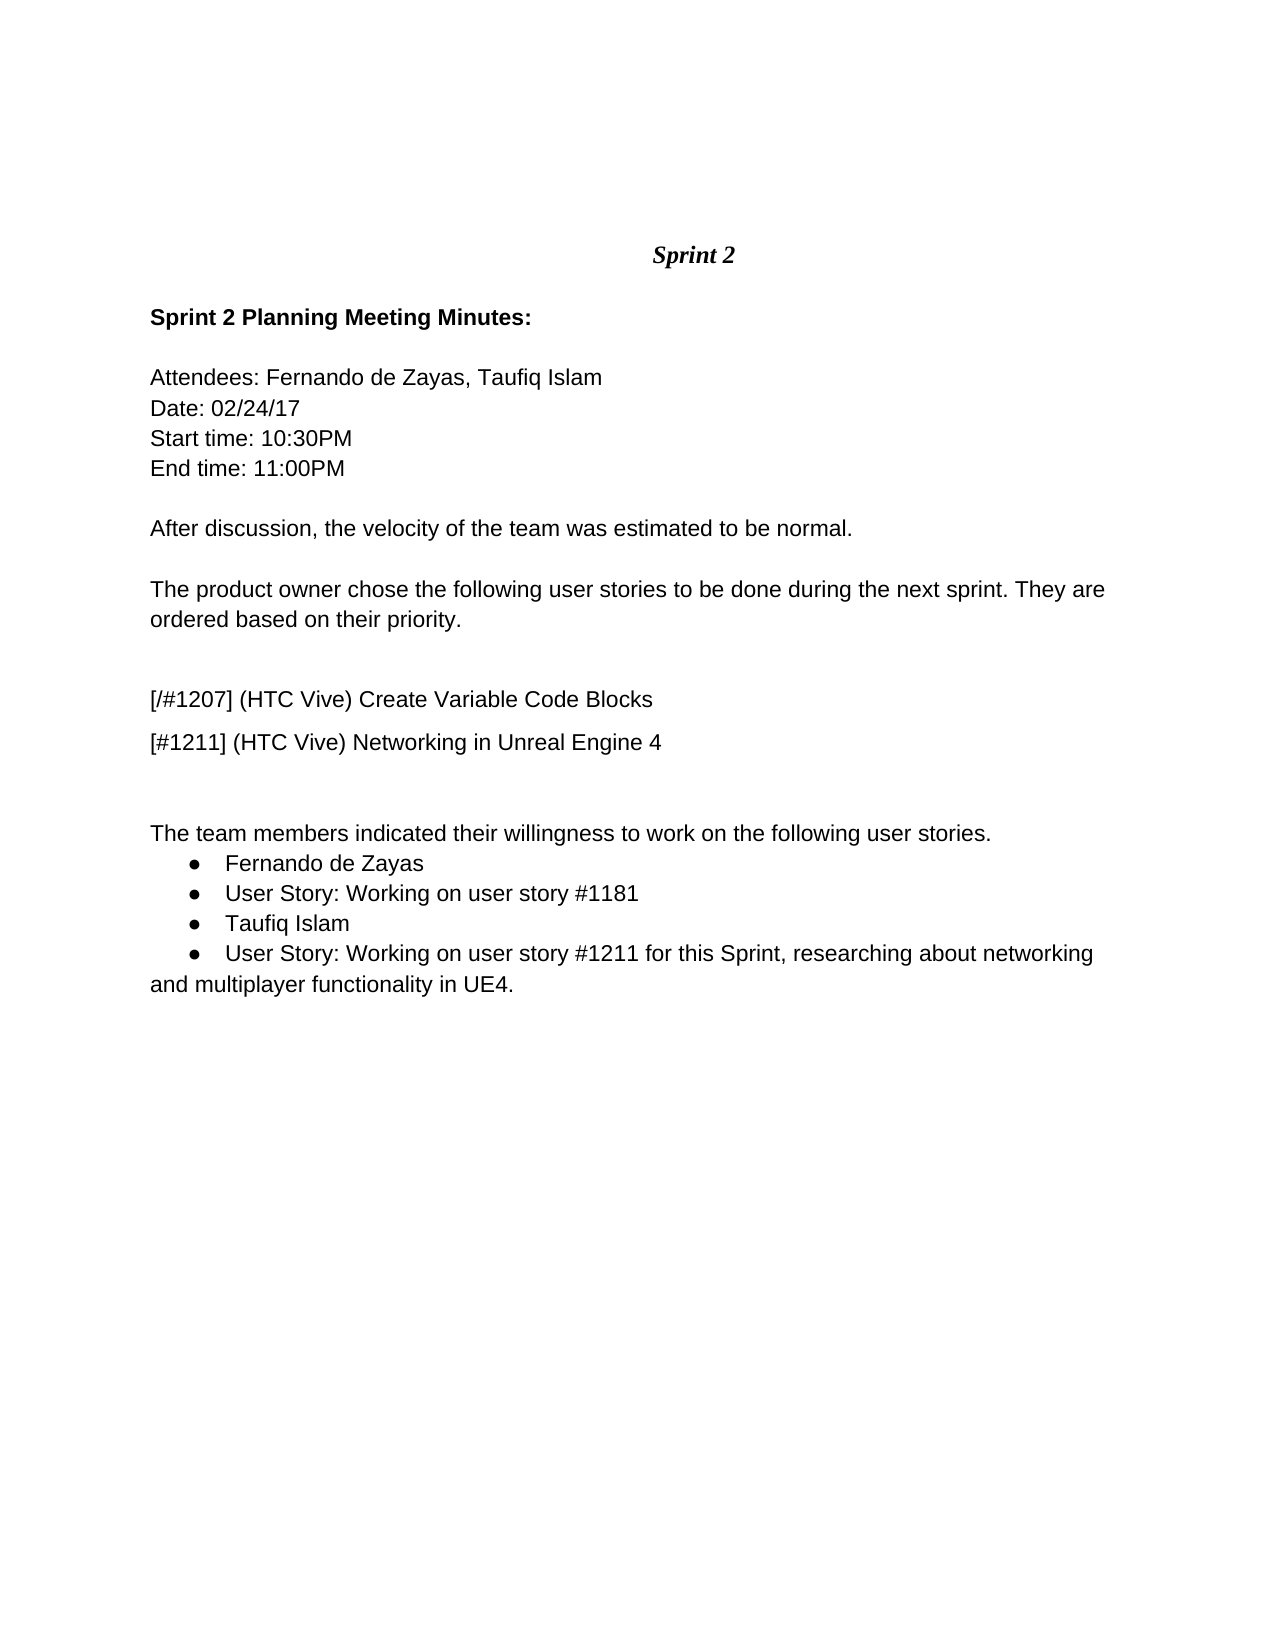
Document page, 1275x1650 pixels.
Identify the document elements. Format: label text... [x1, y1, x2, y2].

text Sprint 2 Planning Meeting Minutes: [150, 304, 1125, 330]
text Sprint 2 [262, 241, 1125, 269]
text End time: 11:00PM [150, 455, 1125, 481]
text Date: 02/24/17 [150, 394, 1125, 421]
list Taufiq Islam [150, 910, 1125, 936]
list User Story: Working on user story #1211 for this Sprint, researching about networking and multiplayer functionality in UE4. [150, 940, 1125, 997]
text Start time: 10:30PM [150, 425, 1125, 451]
text Attendees: Fernando de Zayas, Taufiq Islam [150, 364, 1125, 391]
text The team members indicated their willingness to work on the following user stories. [150, 819, 1125, 846]
text The product owner chose the following user stories to be done during the next sprint. They are ordered based on their priority. [150, 576, 1125, 632]
list Fernando de Zayas [187, 850, 1125, 876]
text After discussion, the velocity of the team was estimated to be normal. [150, 515, 1125, 542]
text [#1211] (HTC Vive) Networking in Unreal Engine 4 [150, 729, 1125, 755]
list User Story: Working on user story #1181 [150, 880, 1125, 906]
subtitle [/#1207] (HTC Vive) Create Variable Code Blocks [150, 686, 1125, 712]
